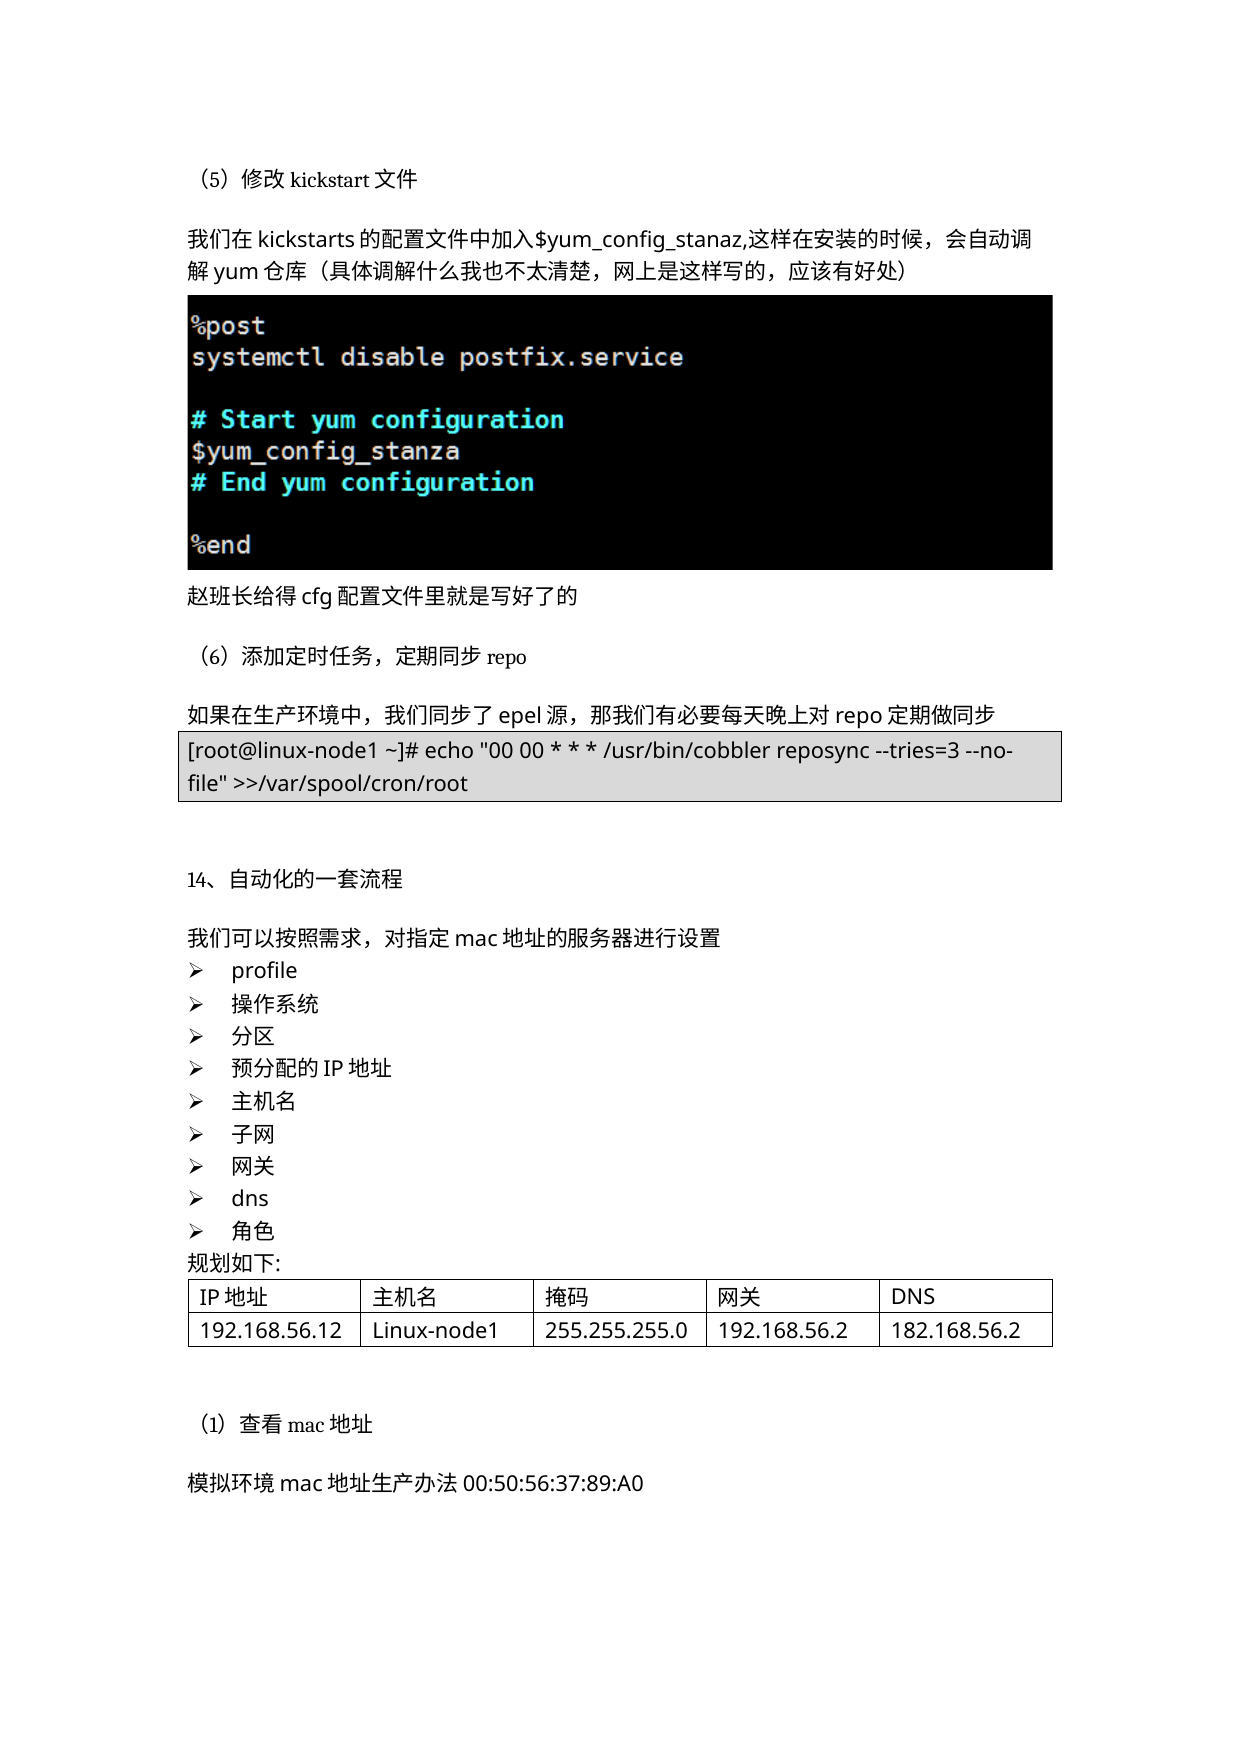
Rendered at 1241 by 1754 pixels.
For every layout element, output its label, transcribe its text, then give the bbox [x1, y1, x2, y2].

subtitle 14、自动化的一套流程 [187, 862, 1053, 894]
table_header IP地址 [189, 1280, 360, 1312]
text 我们可以按照需求，对指定mac地址的服务器进行设置 [187, 921, 1053, 954]
table_header 掩码 [534, 1280, 706, 1312]
list 主机名 [187, 1084, 1053, 1116]
list profile [187, 954, 1053, 986]
text 赵班长给得cfg配置文件里就是写好了的 [187, 579, 1053, 612]
list dns [187, 1181, 1053, 1214]
subtitle （5）修改kickstart文件 [187, 162, 1053, 194]
list 预分配的IP地址 [187, 1051, 1053, 1084]
subtitle （1）查看mac地址 [187, 1406, 1053, 1439]
list 分区 [187, 1019, 1053, 1051]
table_cell 192.168.56.2 [707, 1313, 879, 1346]
list 角色 [187, 1214, 1053, 1246]
table_header 主机名 [361, 1280, 533, 1312]
list 网关 [187, 1149, 1053, 1181]
picture [187, 295, 1053, 570]
table_cell Linux-node1 [361, 1313, 533, 1346]
text [root@linux-node1 ~]# echo "00 00 * * * /usr/bin/cobbler reposync --tries=3 --no-file" >>/var/spool/cron/root [179, 732, 1061, 801]
table_cell 255.255.255.0 [534, 1313, 706, 1346]
list 子网 [187, 1116, 1053, 1149]
table_header DNS [880, 1280, 1052, 1312]
table_header 网关 [707, 1280, 879, 1312]
table_cell 192.168.56.12 [189, 1313, 360, 1346]
text 如果在生产环境中，我们同步了epel源，那我们有必要每天晚上对repo定期做同步 [187, 698, 1053, 731]
list 操作系统 [187, 986, 1053, 1019]
subtitle （6）添加定时任务，定期同步repo [187, 639, 1053, 671]
text 模拟环境mac地址生产办法00:50:56:37:89:A0 [187, 1466, 1053, 1498]
text 我们在kickstarts的配置文件中加入$yum_config_stanaz,这样在安装的时候，会自动调解yum仓库（具体调解什么我也不太清楚，网上是这样写的，应该有好处） [187, 222, 1053, 287]
table_cell 182.168.56.2 [880, 1313, 1052, 1346]
text 规划如下: [187, 1246, 1053, 1279]
